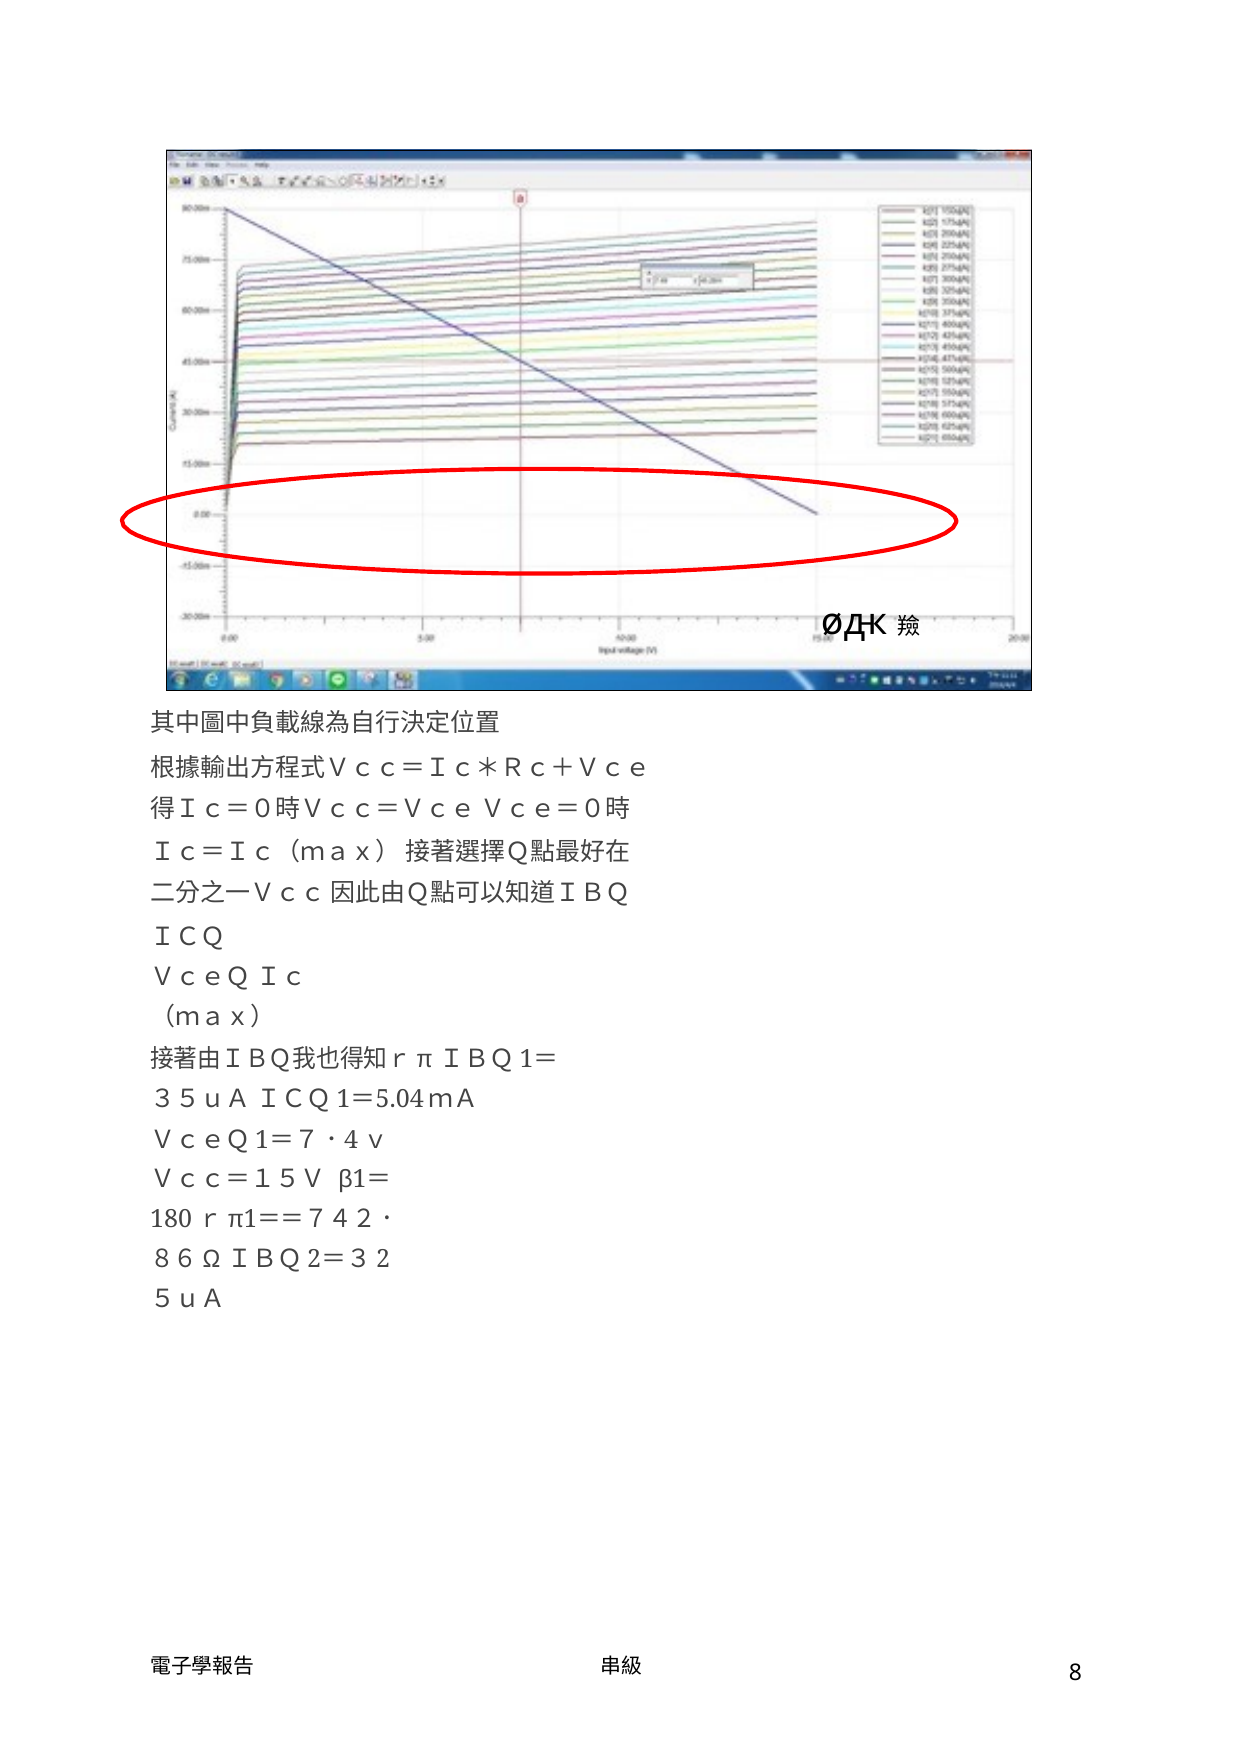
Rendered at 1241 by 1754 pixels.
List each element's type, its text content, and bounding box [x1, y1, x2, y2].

text ＩＣＱ [150, 918, 653, 952]
text 接著由ＩＢＱ我也得知ｒπ ＩＢＱ1＝３５ｕＡ ＩＣＱ1＝5.04ｍＡ [150, 1041, 563, 1115]
text 根據輸出⽅程式Ｖｃｃ＝Ｉｃ＊Ｒｃ＋Ｖｃｅ 得Ｉｃ＝０時Ｖｃｃ＝Ｖｃｅ Ｖｃｅ＝０時Ｉｃ＝Ｉｃ（ｍａｘ） 接著選擇Ｑ點最好在⼆分之⼀Ｖｃｃ 因此由Ｑ點可以知道ＩＢＱ [150, 747, 653, 909]
text ＶｃｅＱ1＝７．4ｖ Ｖｃｃ＝１５Ｖ β1＝180 ｒπ1＝＝７４２．８６Ω ＩＢＱ2＝３2５ｕＡ [150, 1121, 414, 1314]
text 其中圖中負載線為⾃⾏決定位置 [150, 702, 653, 738]
text ＶｃｅＱ Ｉｃ（ｍａｘ） [150, 959, 328, 1032]
picture [167, 471, 953, 571]
picture [167, 151, 1031, 690]
